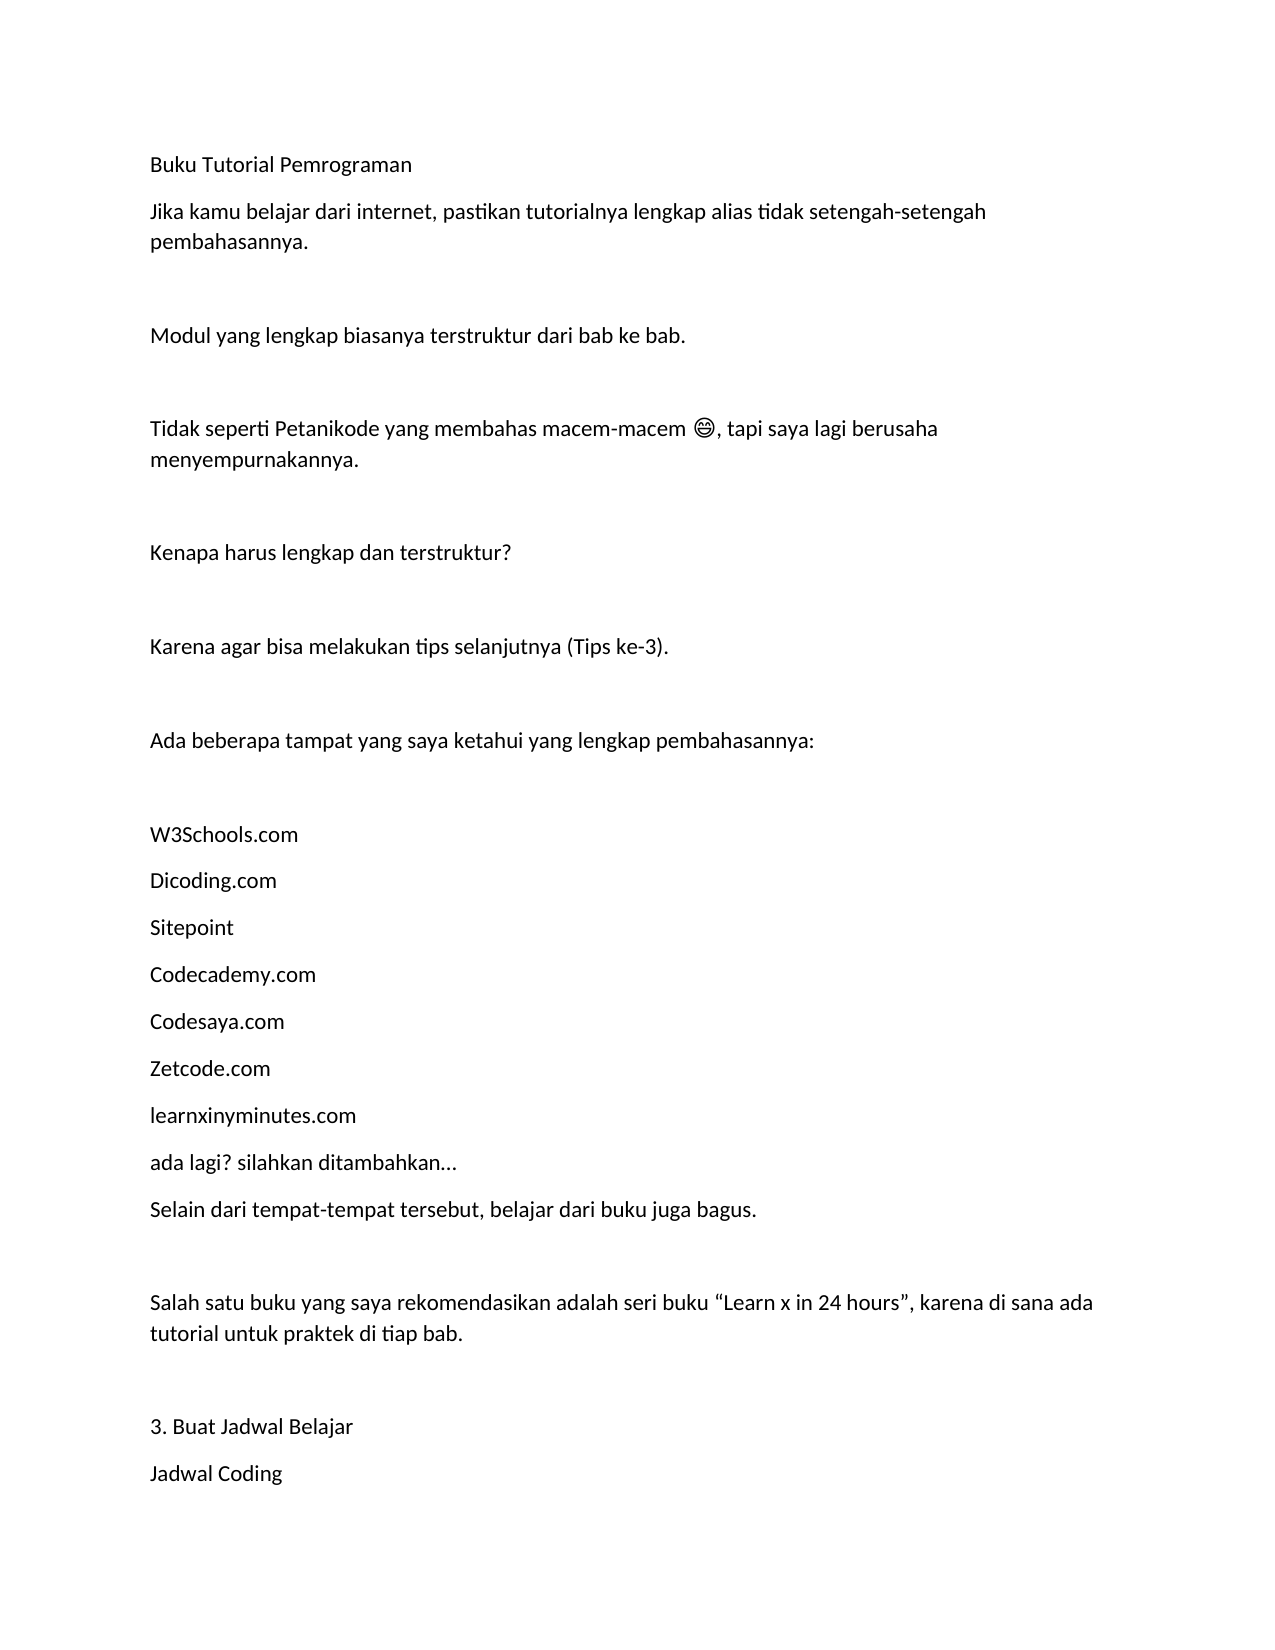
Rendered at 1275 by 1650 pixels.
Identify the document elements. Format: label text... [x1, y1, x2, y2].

text Dicoding.com [150, 867, 1125, 895]
text Jadwal Coding [150, 1459, 1125, 1487]
text Karena agar bisa melakukan tips selanjutnya (Tips ke-3). [150, 632, 1125, 660]
text Kenapa harus lengkap dan terstruktur? [150, 538, 1125, 567]
text Zetcode.com [150, 1054, 1125, 1082]
text Sitepoint [150, 913, 1125, 942]
text W3Schools.com [150, 820, 1125, 848]
text Modul yang lengkap biasanya terstruktur dari bab ke bab. [150, 321, 1125, 349]
text Ada beberapa tampat yang saya ketahui yang lengkap pembahasannya: [150, 726, 1125, 754]
text Tidak seperti Petanikode yang membahas macem-macem 😄, tapi saya lagi berusaha menyempurnakannya. [150, 414, 1125, 473]
text 3. Buat Jadwal Belajar [150, 1412, 1125, 1441]
text Selain dari tempat-tempat tersebut, belajar dari buku juga bagus. [150, 1195, 1125, 1223]
text Codesaya.com [150, 1007, 1125, 1035]
text Buku Tutorial Pemrograman [150, 150, 1125, 178]
text learnxinyminutes.com [150, 1101, 1125, 1129]
text Salah satu buku yang saya rekomendasikan adalah seri buku “Learn x in 24 hours”, karena di sana ada tutorial untuk praktek di tiap bab. [150, 1288, 1125, 1347]
text ada lagi? silahkan ditambahkan… [150, 1148, 1125, 1176]
text Codecademy.com [150, 960, 1125, 988]
text Jika kamu belajar dari internet, pastikan tutorialnya lengkap alias tidak setengah-setengah pembahasannya. [150, 197, 1125, 255]
